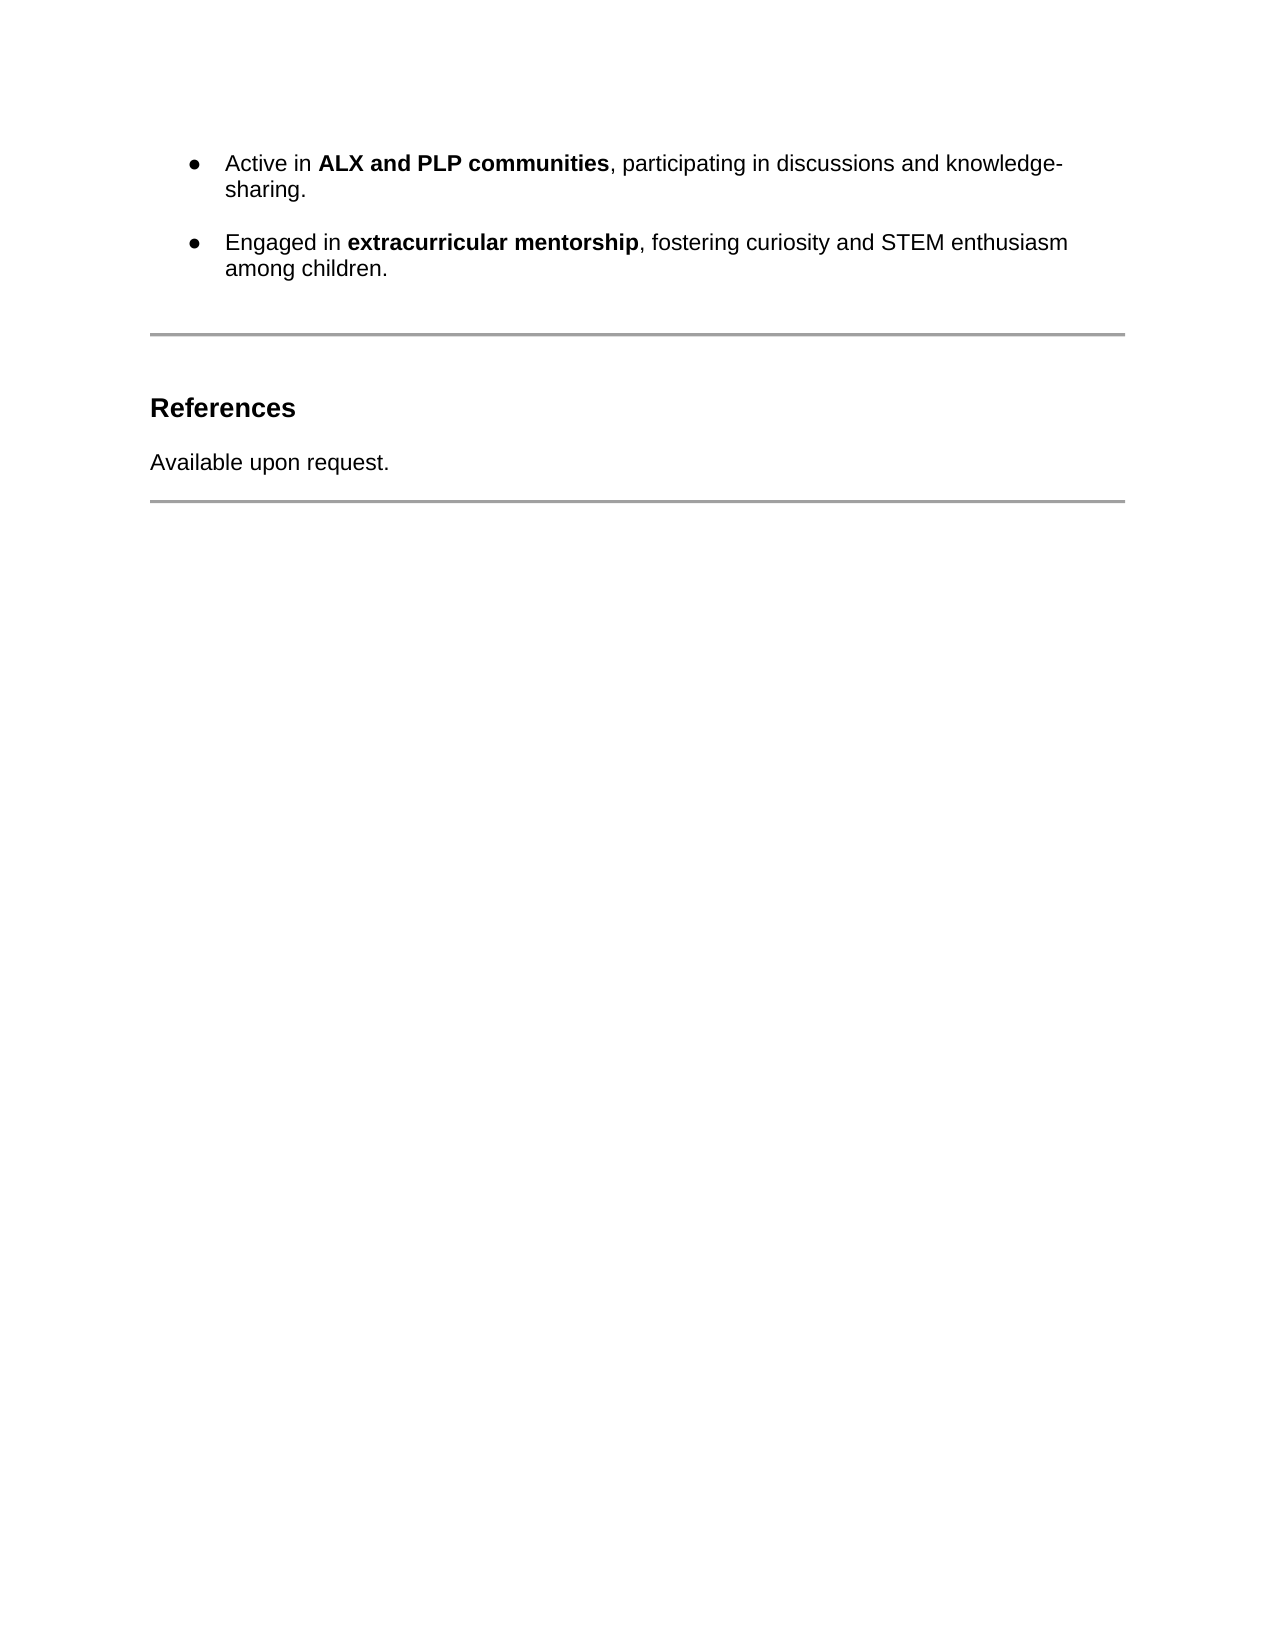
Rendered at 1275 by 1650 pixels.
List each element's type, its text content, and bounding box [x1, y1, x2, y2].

text Available upon request. [150, 449, 1125, 475]
subtitle References [150, 392, 1125, 424]
list Engaged in extracurricular mentorship, fostering curiosity and STEM enthusiasm among children. [187, 229, 1125, 308]
list Active in ALX and PLP communities, participating in discussions and knowledge-sharing. [187, 150, 1125, 229]
